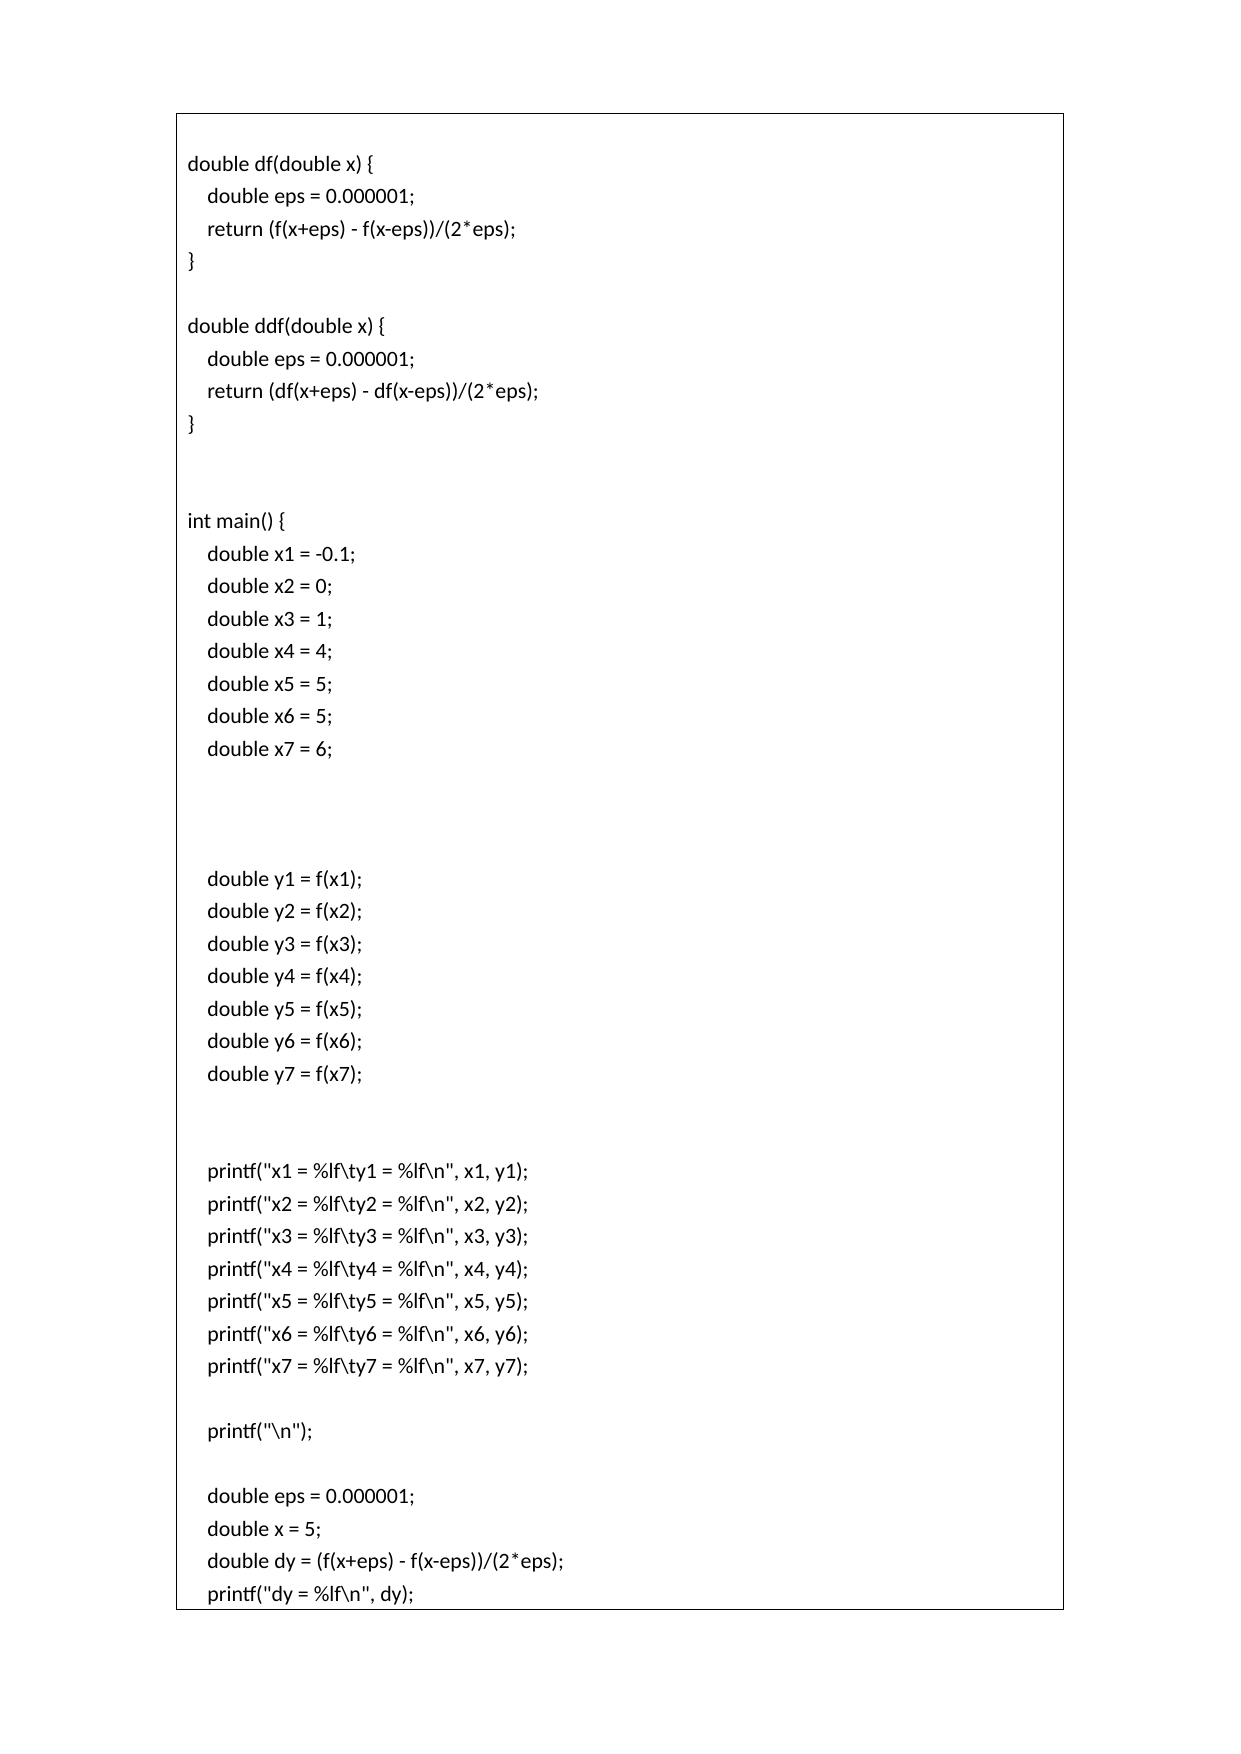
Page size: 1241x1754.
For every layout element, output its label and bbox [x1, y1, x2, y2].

table_cell [177, 114, 1063, 1609]
